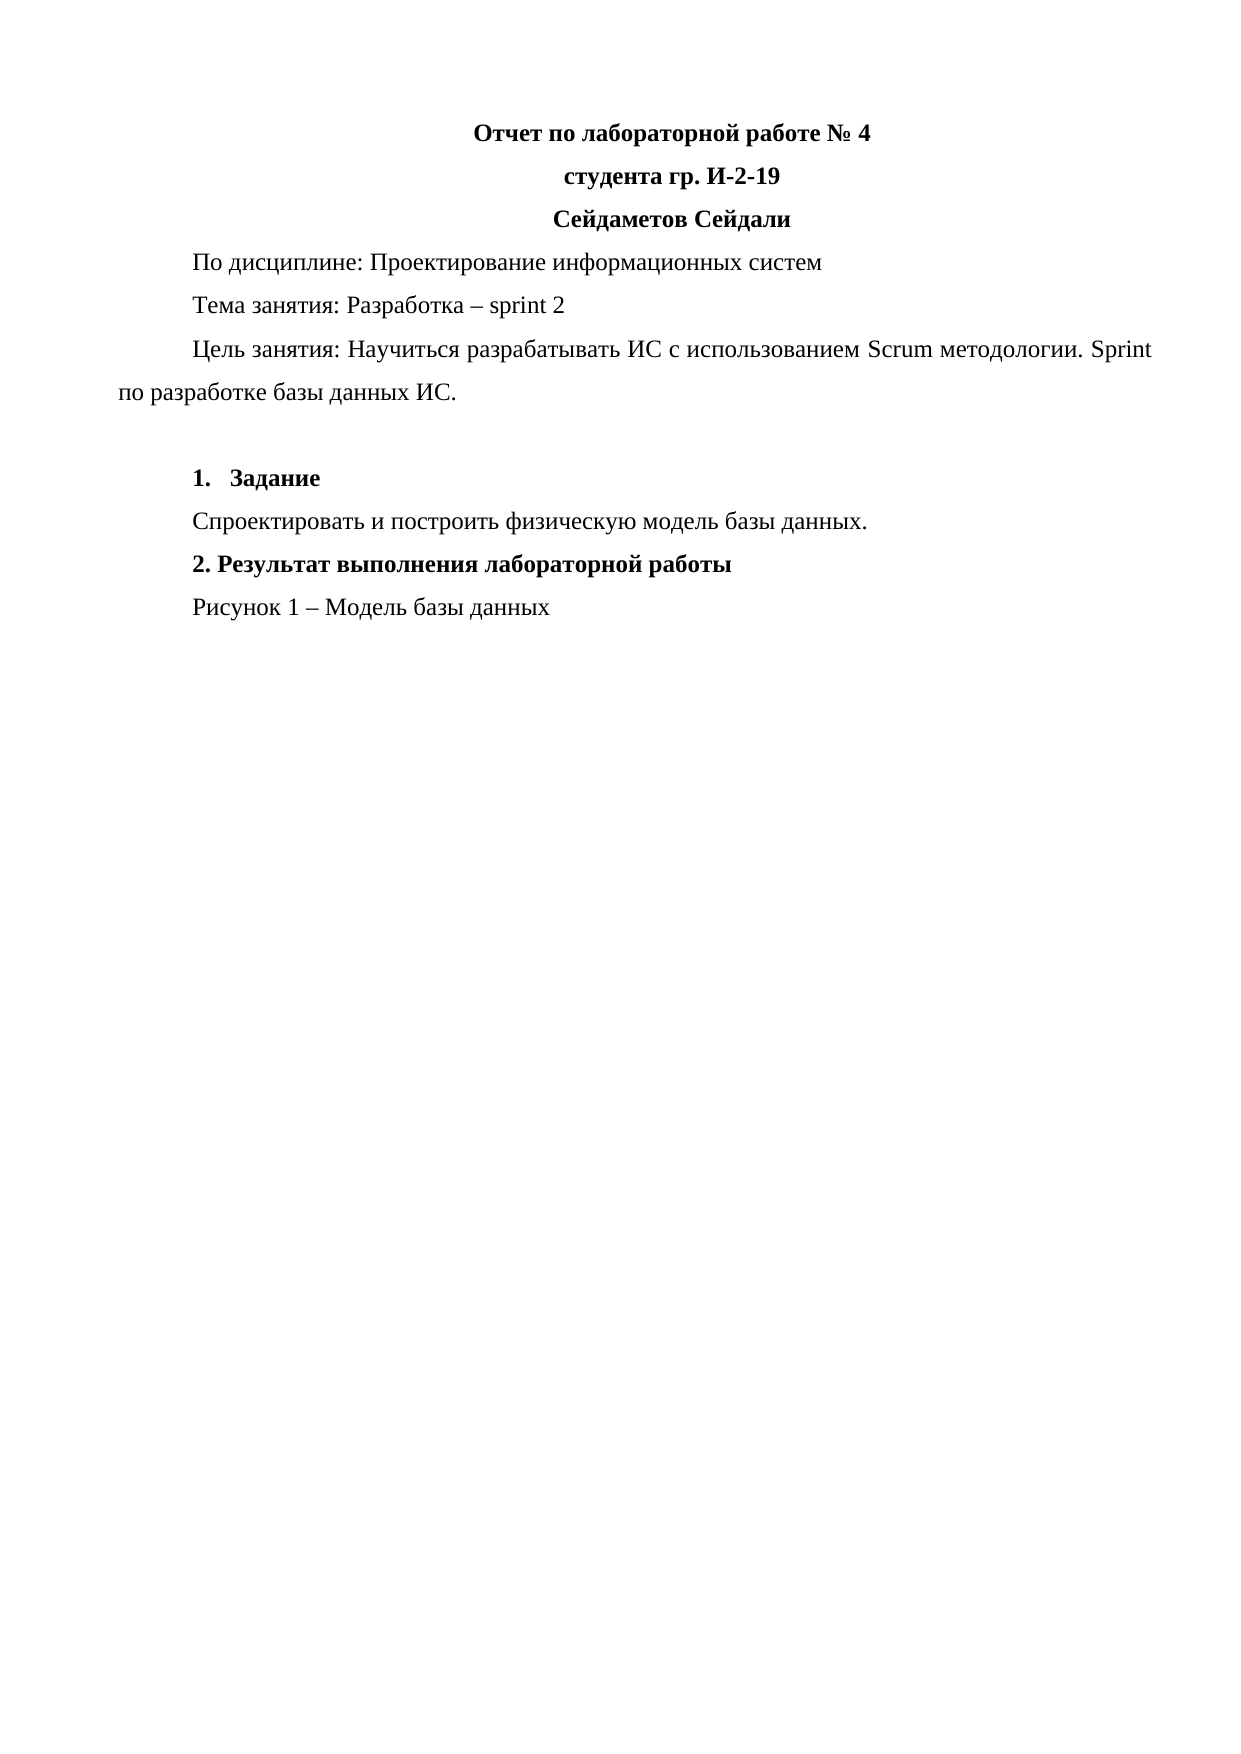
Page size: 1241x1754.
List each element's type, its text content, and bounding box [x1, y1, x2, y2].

text По дисциплине: Проектирование информационных систем [118, 247, 1152, 276]
text Сейдаметов Сейдали [118, 204, 1152, 233]
text Цель занятия: Научиться разрабатывать ИС с использованием Scrum методологии. Sprint по разработке базы данных ИС. [118, 334, 1152, 406]
text Рисунок 1 – Модель базы данных [118, 592, 1152, 621]
text Отчет по лабораторной работе № 4 [118, 118, 1152, 147]
text Тема занятия: Разработка – sprint 2 [118, 291, 1152, 319]
text студента гр. И-2-19 [118, 161, 1152, 190]
text Спроектировать и построить физическую модель базы данных. [118, 506, 1152, 535]
list Задание [192, 463, 1152, 492]
text 2. Результат выполнения лабораторной работы [118, 549, 1152, 578]
